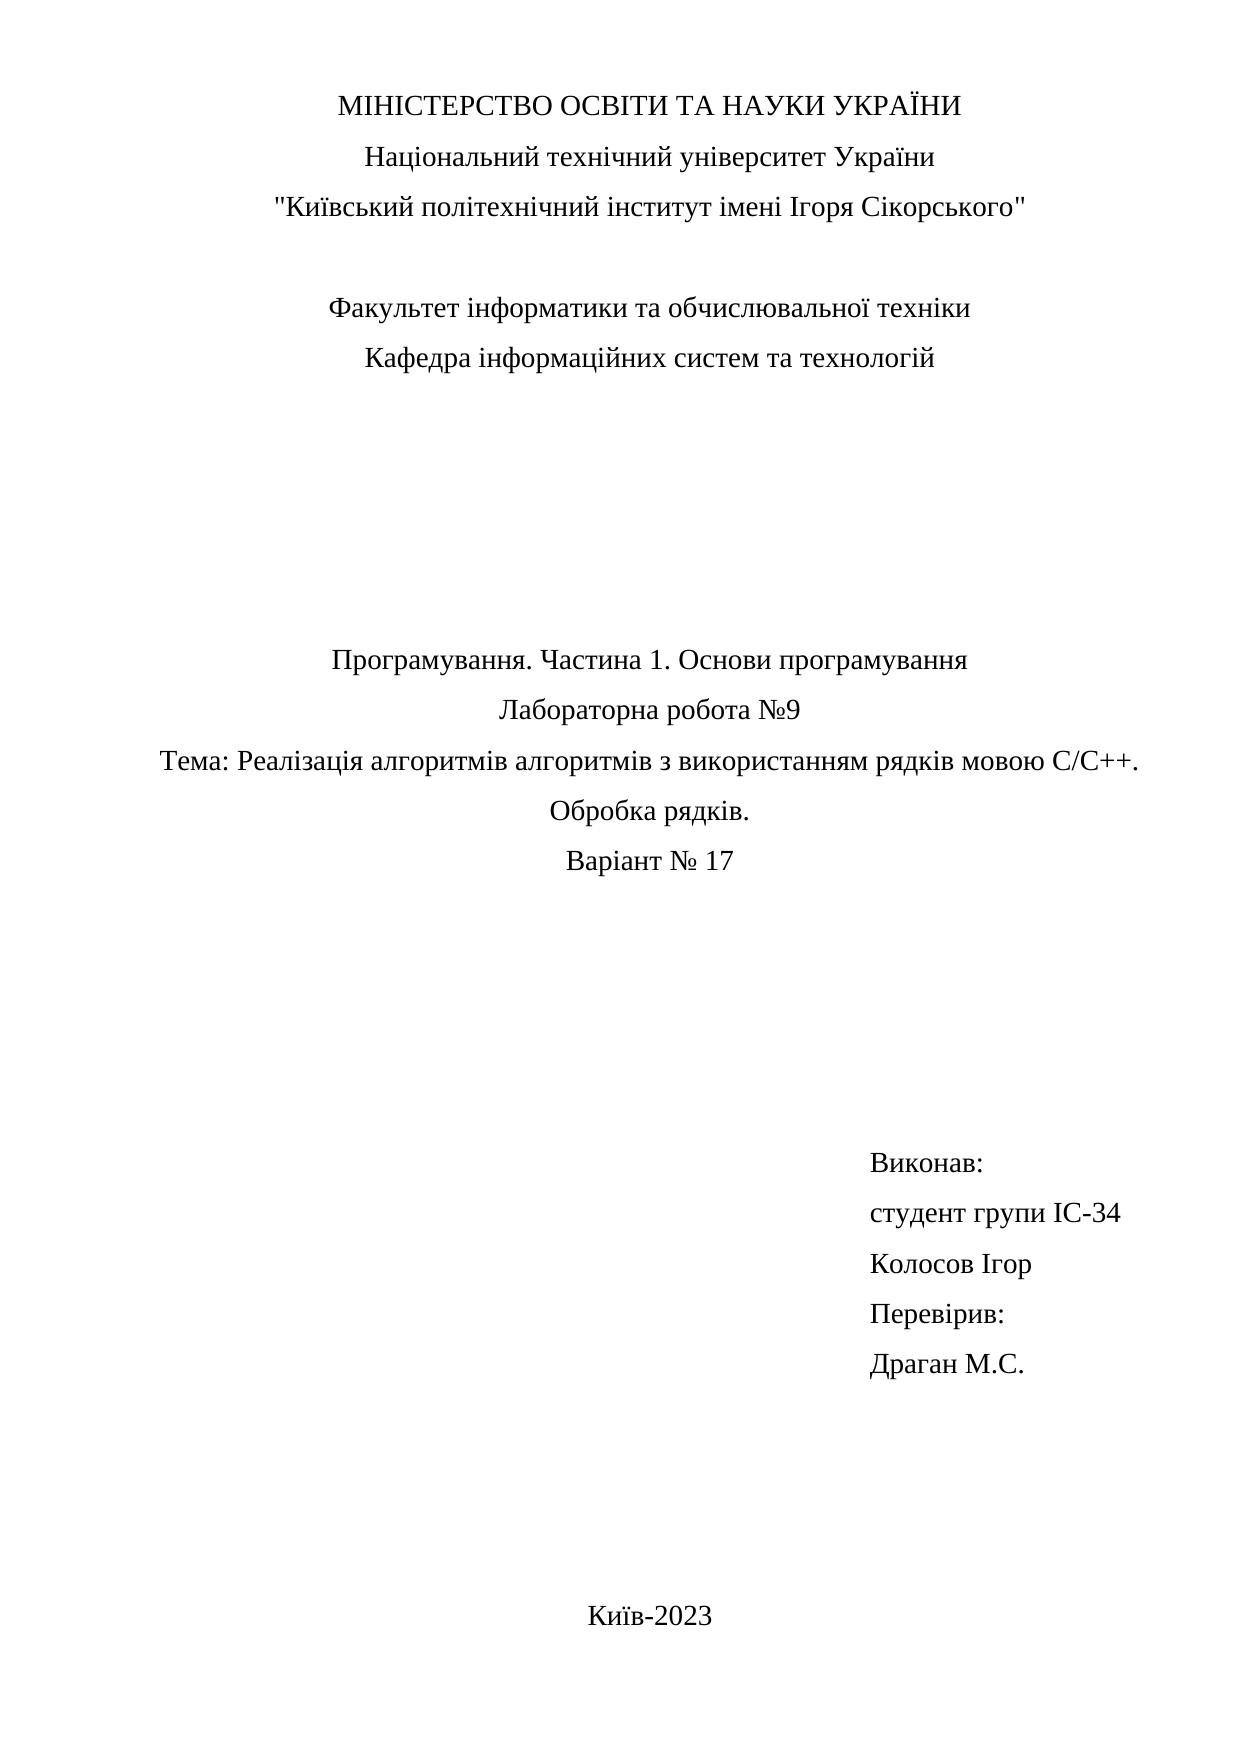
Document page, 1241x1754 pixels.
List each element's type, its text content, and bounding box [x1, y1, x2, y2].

text Київ-2023 [148, 1598, 1152, 1631]
text Варіант № 17 [148, 843, 1152, 877]
text Факультет інформатики та обчислювальної техніки [148, 290, 1152, 323]
text Кафедра інформаційних систем та технологій [148, 340, 1152, 374]
text Тема: Реалізація алгоритмів алгоритмів з використанням рядків мовою С/С++. Обробка рядків. [148, 743, 1152, 826]
text МІНІСТЕРСТВО ОСВІТИ ТА НАУКИ УКРАЇНИ [148, 88, 1152, 122]
text Драган М.С. [148, 1346, 1152, 1380]
text Національний технічний університет України [148, 139, 1152, 172]
text Перевірив: [148, 1296, 1152, 1329]
text Програмування. Частина 1. Основи програмування [148, 642, 1152, 676]
text Колосов Ігор [148, 1246, 1152, 1279]
text Виконав: [148, 1145, 1152, 1179]
text Лабораторна робота №9 [148, 692, 1152, 726]
text студент групи ІС-34 [148, 1195, 1152, 1229]
text "Київський політехнічний інститут імені Ігоря Сікорського" [148, 189, 1152, 223]
